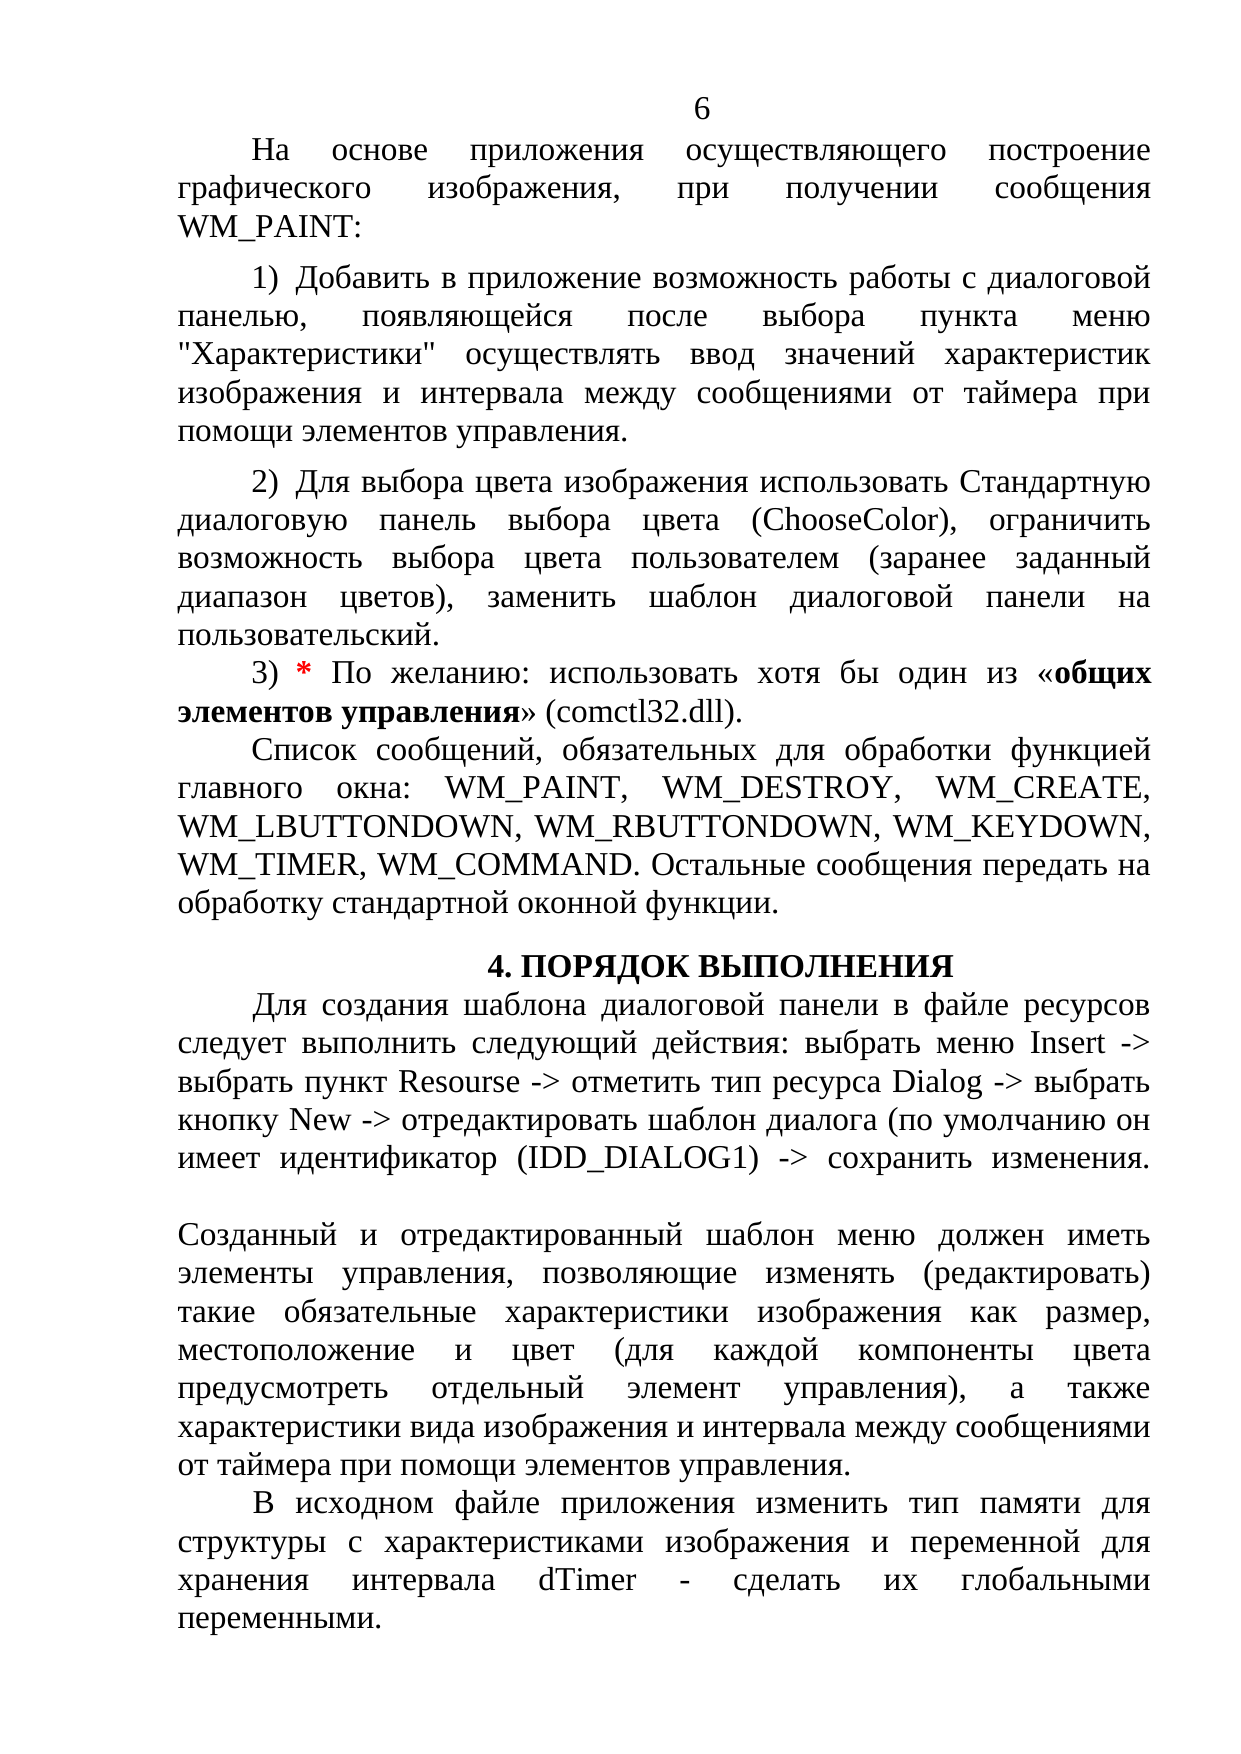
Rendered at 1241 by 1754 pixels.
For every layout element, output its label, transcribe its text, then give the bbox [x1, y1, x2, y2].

text Список сообщений, обязательных для обработки функцией главного окна: WM_PAINT, WM_DESTROY, WM_CREATE, WM_LBUTTONDOWN, WM_RBUTTONDOWN, WM_KEYDOWN, WM_TIMER, WM_COMMAND. Остальные сообщения передать на обработку стандартной оконной функции. [177, 729, 1152, 921]
text В исходном файле приложения изменить тип памяти для структуры с характеристиками изображения и переменной для хранения интервала dTimer - сделать их глобальными переменными. [177, 1483, 1152, 1636]
text Для создания шаблона диалоговой панели в файле ресурсов следует выполнить следующий действия: выбрать меню Insert -> выбрать пункт Resourse -> отметить тип ресурса Dialog -> выбрать кнопку New -> отредактировать шаблон диалога (по умолчанию он имеет идентификатор (IDD_DIALOG1) -> сохранить изменения. Созданный и отредактированный шаблон меню должен иметь элементы управления, позволяющие изменять (редактировать) такие обязательные характеристики изображения как размер, местоположение и цвет (для каждой компоненты цвета предусмотреть отдельный элемент управления), а также характеристики вида изображения и интервала между сообщениями от таймера при помощи элементов управления. [177, 984, 1152, 1483]
text На основе приложения осуществляющего построение графического изображения, при получении сообщения WM_PAINT: [177, 129, 1152, 244]
text 4. ПОРЯДОК ВЫПОЛНЕНИЯ [215, 946, 1152, 984]
list * По желанию: использовать хотя бы один из «общих элементов управления» (comctl32.dll). [177, 653, 1152, 729]
list Для выбора цвета изображения использовать Стандартную диалоговую панель выбора цвета (ChooseColor), ограничить возможность выбора цвета пользователем (заранее заданный диапазон цветов), заменить шаблон диалоговой панели на пользовательский. [177, 461, 1152, 653]
list Добавить в приложение возможность работы с диалоговой панелью, появляющейся после выбора пункта меню "Характеристики" осуществлять ввод значений характеристик изображения и интервала между сообщениями от таймера при помощи элементов управления. [177, 257, 1152, 448]
